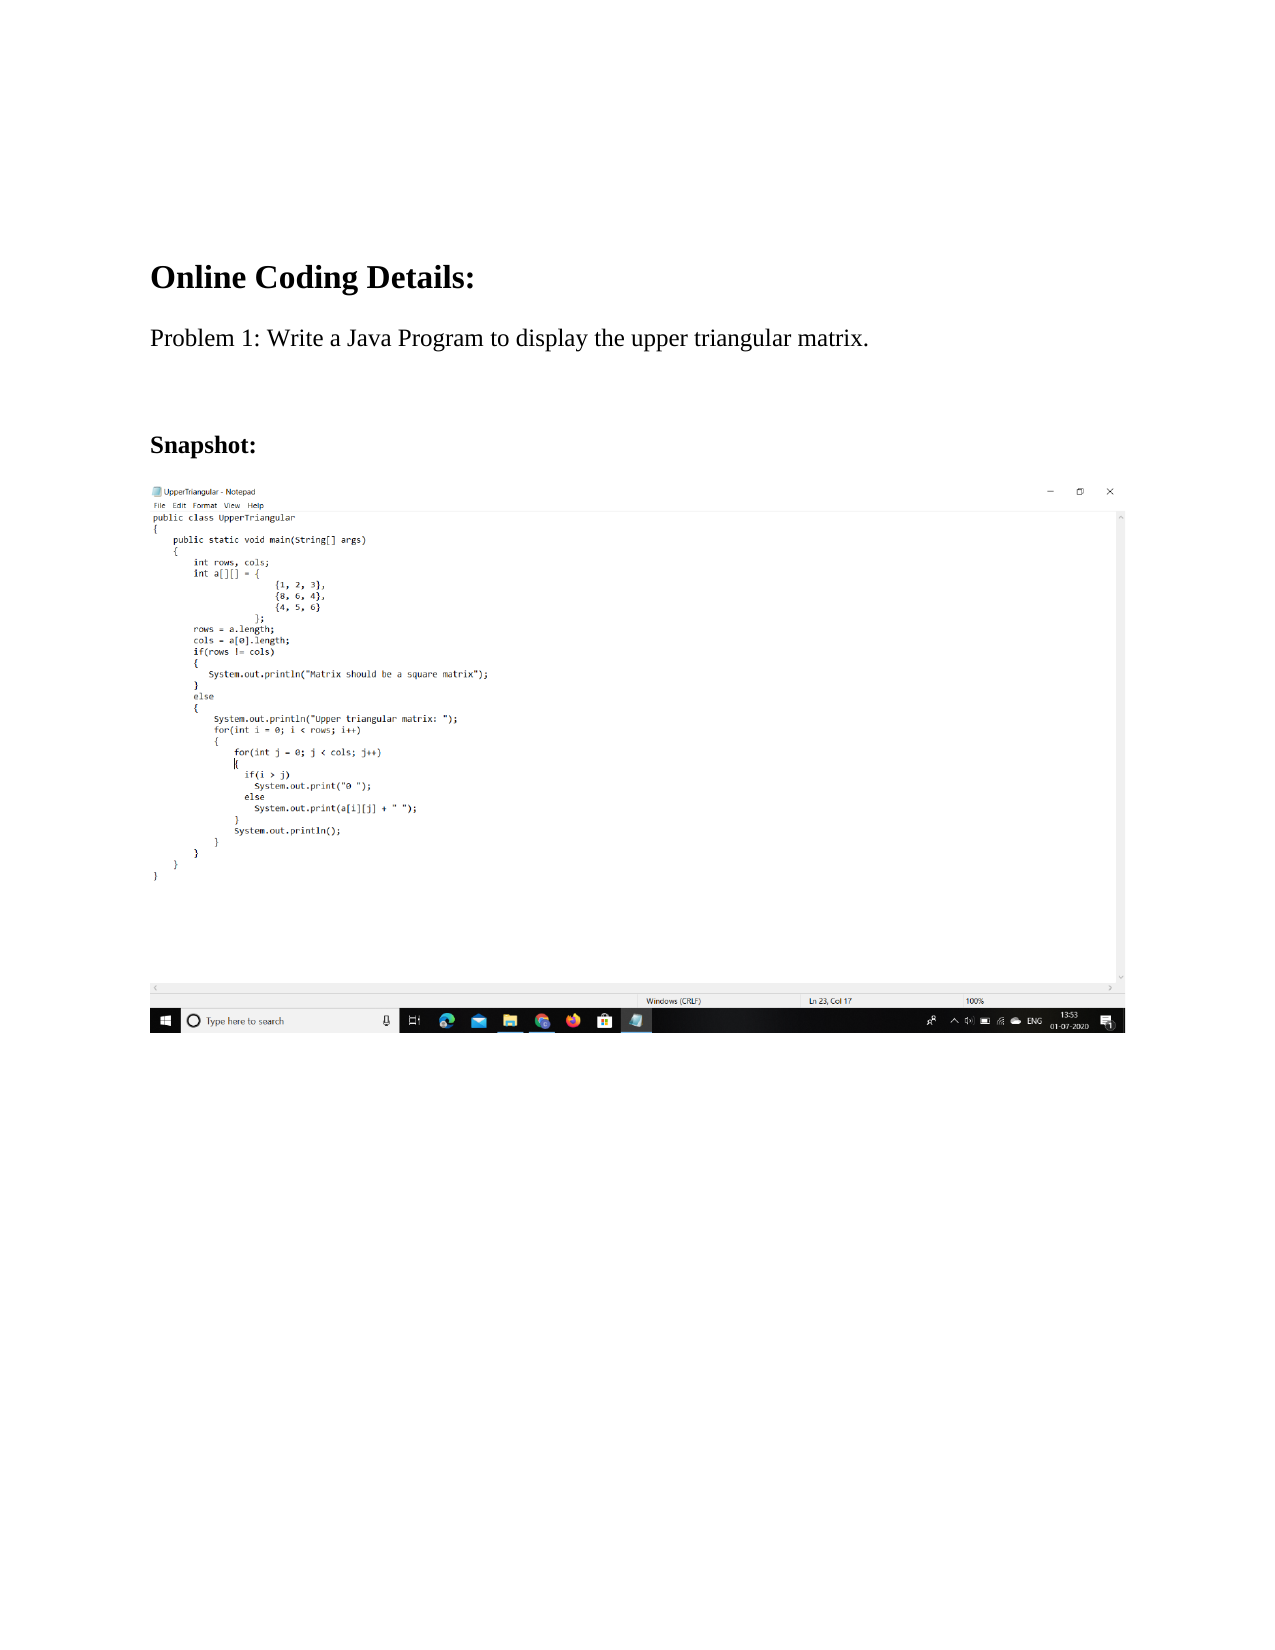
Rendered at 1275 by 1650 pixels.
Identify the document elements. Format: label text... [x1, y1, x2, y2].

text Problem 1: Write a Java Program to display the upper triangular matrix. [150, 323, 1125, 351]
text Online Coding Details: [150, 258, 1125, 296]
picture [150, 484, 1125, 1033]
text Snapshot: [150, 430, 1125, 459]
